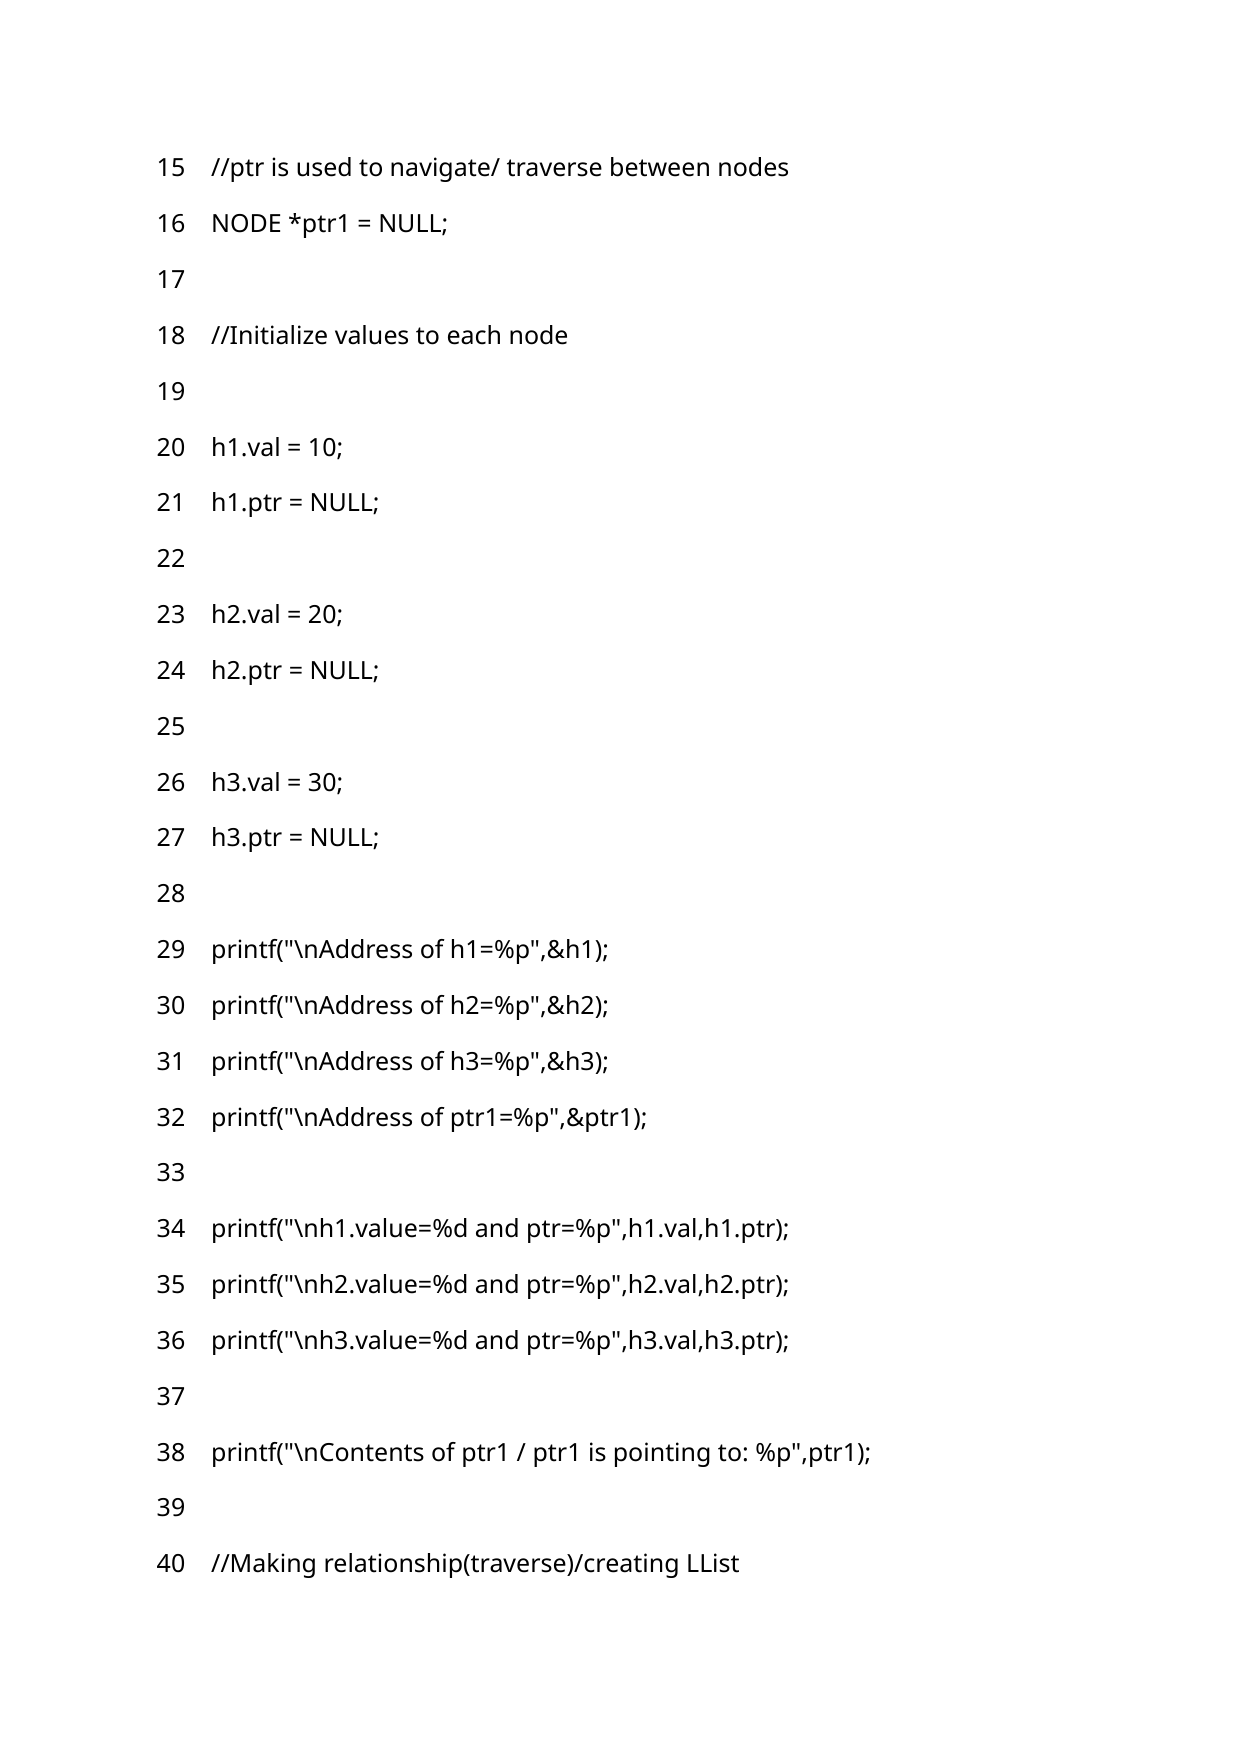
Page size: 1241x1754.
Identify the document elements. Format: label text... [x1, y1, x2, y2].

text 20 h1.val = 10; [150, 429, 1090, 463]
text 36 printf("\nh3.value=%d and ptr=%p",h3.val,h3.ptr); [150, 1322, 1090, 1357]
text 27 h3.ptr = NULL; [150, 820, 1090, 854]
text 30 printf("\nAddress of h2=%p",&h2); [150, 987, 1090, 1022]
text 15 //ptr is used to navigate/ traverse between nodes [150, 150, 1090, 184]
text 19 [150, 373, 1090, 407]
text 25 [150, 708, 1090, 742]
text 17 [150, 262, 1090, 296]
text 29 printf("\nAddress of h1=%p",&h1); [150, 932, 1090, 966]
text 35 printf("\nh2.value=%d and ptr=%p",h2.val,h2.ptr); [150, 1267, 1090, 1301]
text 18 //Initialize values to each node [150, 317, 1090, 352]
text 26 h3.val = 30; [150, 764, 1090, 798]
text 21 h1.ptr = NULL; [150, 485, 1090, 519]
text 39 [150, 1490, 1090, 1524]
text 22 [150, 541, 1090, 575]
text 23 h2.val = 20; [150, 597, 1090, 631]
text 32 printf("\nAddress of ptr1=%p",&ptr1); [150, 1099, 1090, 1133]
text 31 printf("\nAddress of h3=%p",&h3); [150, 1043, 1090, 1077]
text 24 h2.ptr = NULL; [150, 652, 1090, 687]
text 38 printf("\nContents of ptr1 / ptr1 is pointing to: %p",ptr1); [150, 1434, 1090, 1468]
text 40 //Making relationship(traverse)/creating LList [150, 1546, 1090, 1580]
text 16 NODE *ptr1 = NULL; [150, 206, 1090, 240]
text 33 [150, 1155, 1090, 1189]
text 28 [150, 876, 1090, 910]
text 34 printf("\nh1.value=%d and ptr=%p",h1.val,h1.ptr); [150, 1211, 1090, 1245]
text 37 [150, 1378, 1090, 1412]
